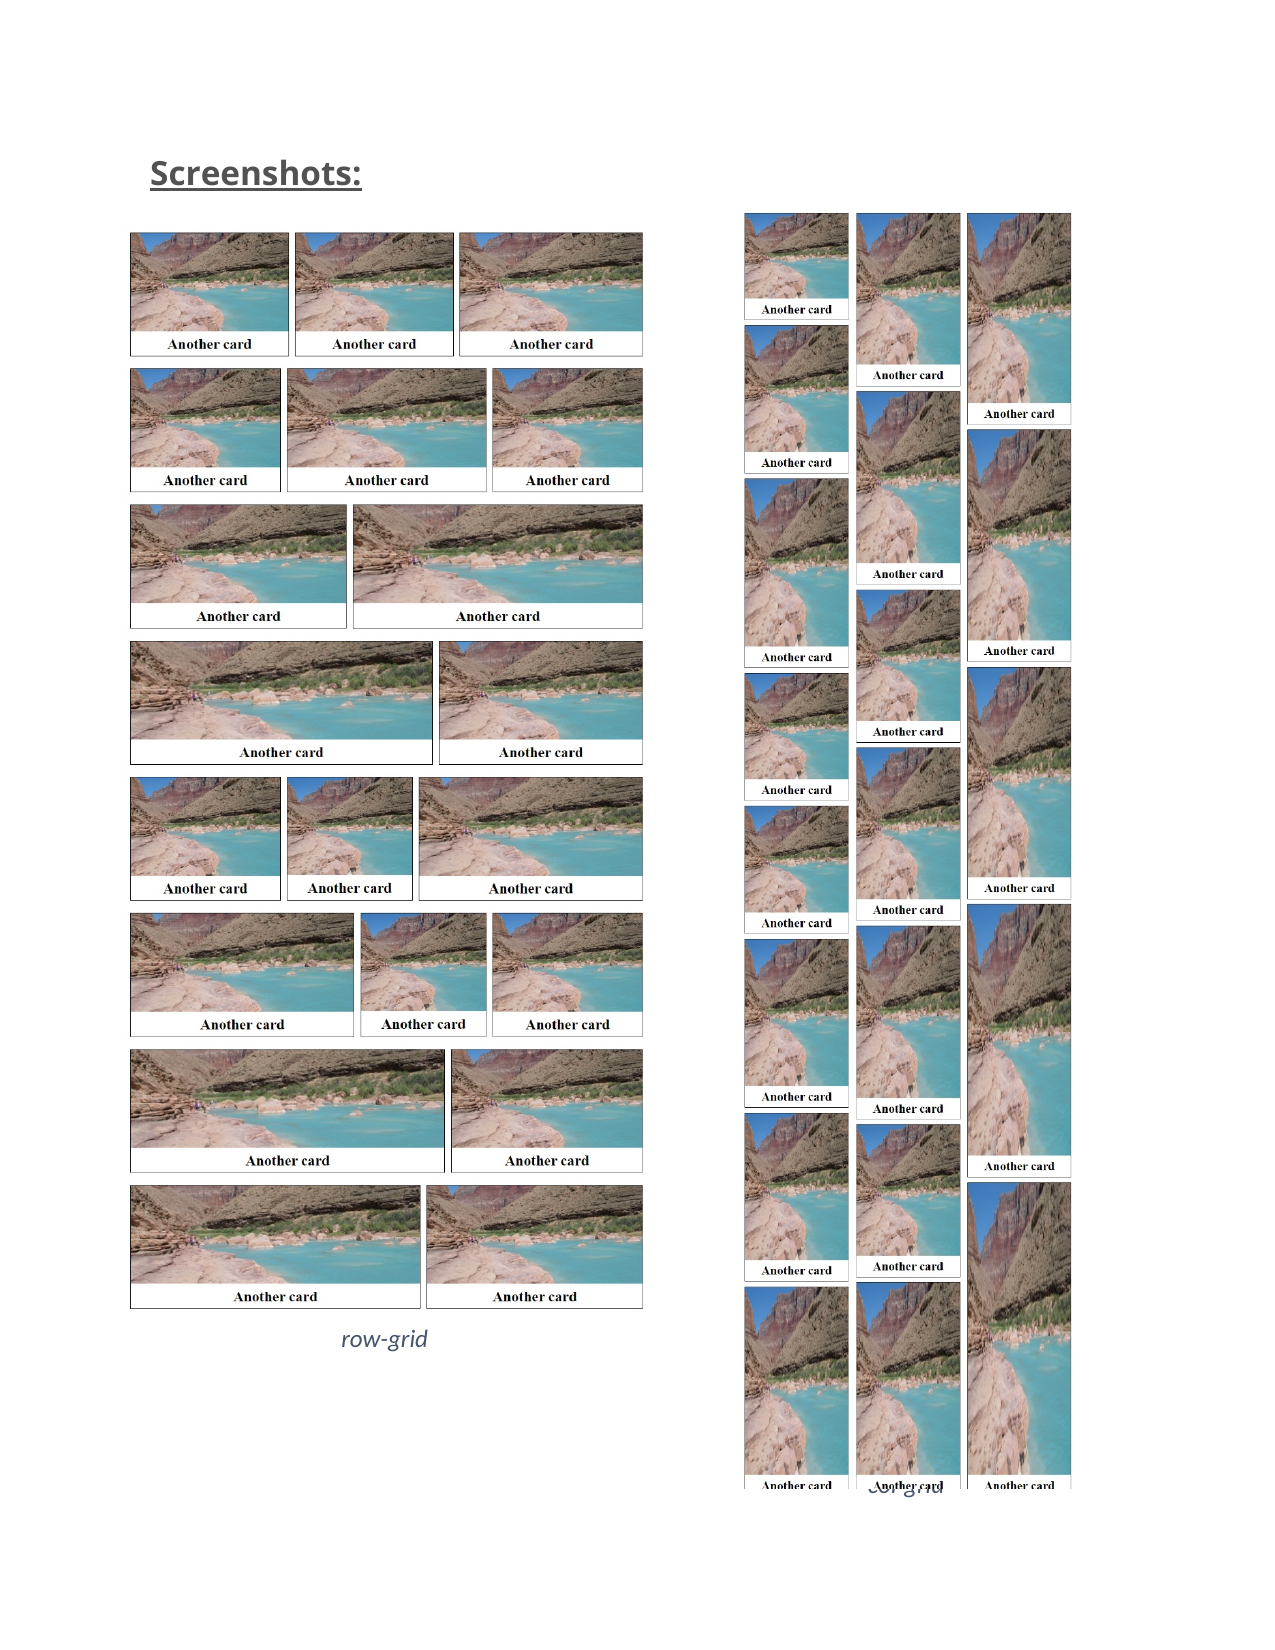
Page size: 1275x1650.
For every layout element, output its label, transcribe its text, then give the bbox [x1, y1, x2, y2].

picture [125, 212, 647, 1314]
text Screenshots: [150, 150, 1125, 195]
picture [689, 204, 1125, 1489]
